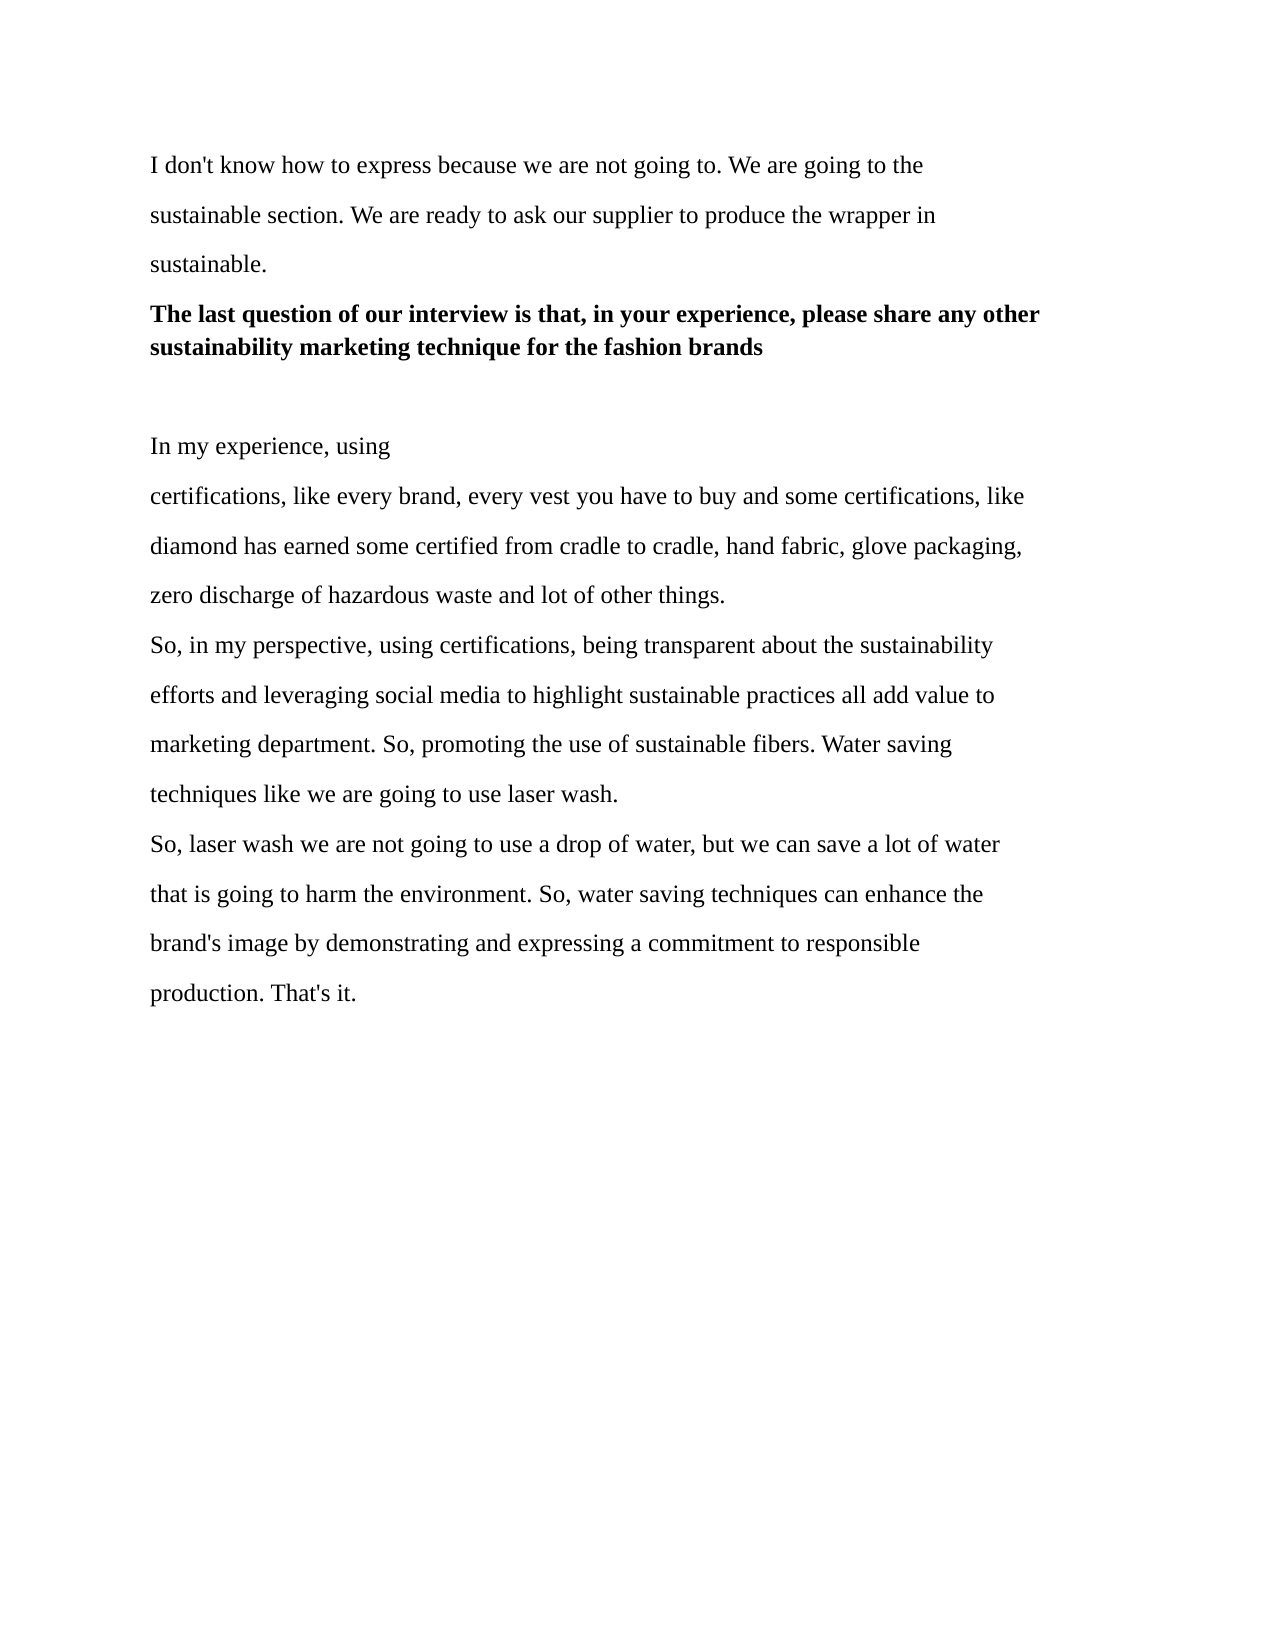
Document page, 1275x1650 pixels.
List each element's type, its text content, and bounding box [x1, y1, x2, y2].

text I don't know how to express because we are not going to. We are going to the [150, 150, 1125, 179]
text brand's image by demonstrating and expressing a commitment to responsible [150, 928, 1125, 957]
text efforts and leveraging social media to highlight sustainable practices all add value to [150, 680, 1125, 709]
text sustainable. [150, 249, 1125, 278]
text techniques like we are going to use laser wash. [150, 779, 1125, 808]
text So, in my perspective, using certifications, being transparent about the sustainability [150, 630, 1125, 659]
text that is going to harm the environment. So, water saving techniques can enhance the [150, 879, 1125, 907]
text In my experience, using [150, 431, 1125, 460]
text diamond has earned some certified from cradle to cradle, hand fabric, glove packaging, [150, 531, 1125, 559]
text production. That's it. [150, 978, 1125, 1007]
text sustainable section. We are ready to ask our supplier to produce the wrapper in [150, 200, 1125, 228]
text marketing department. So, promoting the use of sustainable fibers. Water saving [150, 729, 1125, 758]
text The last question of our interview is that, in your experience, please share any other sustainability marketing technique for the fashion brands [150, 299, 1125, 361]
text zero discharge of hazardous waste and lot of other things. [150, 581, 1125, 609]
text certifications, like every brand, every vest you have to buy and some certifications, like [150, 481, 1125, 510]
text So, laser wash we are not going to use a drop of water, but we can save a lot of water [150, 829, 1125, 858]
